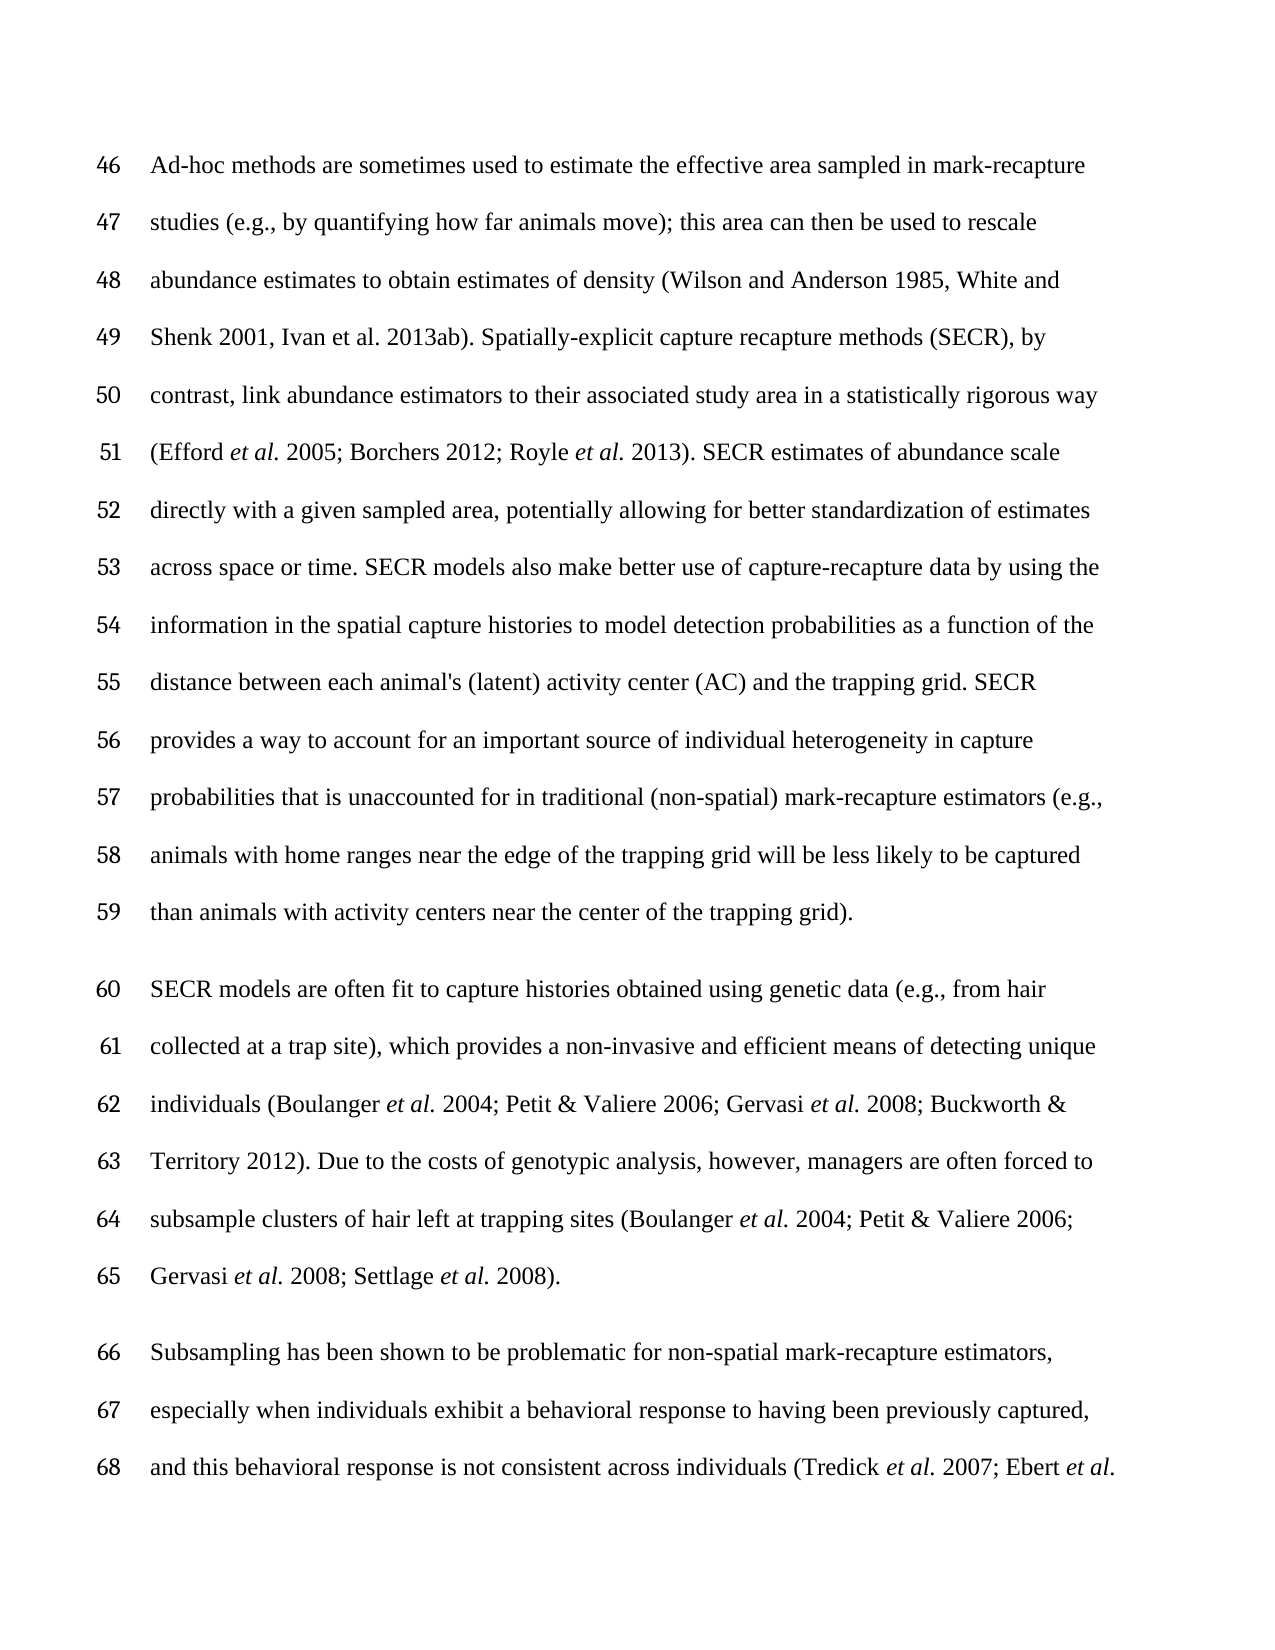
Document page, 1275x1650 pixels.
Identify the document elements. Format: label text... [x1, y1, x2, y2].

text SECR models are often fit to capture histories obtained using genetic data (e.g., from hair collected at a trap site), which provides a non-invasive and efficient means of detecting unique individuals (Boulanger et al. 2004; Petit & Valiere 2006; Gervasi et al. 2008; Buckworth & Territory 2012). Due to the costs of genotypic analysis, however, managers are often forced to subsample clusters of hair left at trapping sites (Boulanger et al. 2004; Petit & Valiere 2006; Gervasi et al. 2008; Settlage et al. 2008). [150, 974, 1125, 1290]
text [150, 1337, 1125, 1481]
text Ad-hoc methods are sometimes used to estimate the effective area sampled in mark-recapture studies (e.g., by quantifying how far animals move); this area can then be used to rescale abundance estimates to obtain estimates of density (Wilson and Anderson 1985, White and Shenk 2001, Ivan et al. 2013ab). Spatially-explicit capture recapture methods (SECR), by contrast, link abundance estimators to their associated study area in a statistically rigorous way (Efford et al. 2005; Borchers 2012; Royle et al. 2013). SECR estimates of abundance scale directly with a given sampled area, potentially allowing for better standardization of estimates across space or time. SECR models also make better use of capture-recapture data by using the information in the spatial capture histories to model detection probabilities as a function of the distance between each animal's (latent) activity center (AC) and the trapping grid. SECR provides a way to account for an important source of individual heterogeneity in capture probabilities that is unaccounted for in traditional (non-spatial) mark-recapture estimators (e.g., animals with home ranges near the edge of the trapping grid will be less likely to be captured than animals with activity centers near the center of the trapping grid). [150, 150, 1125, 926]
